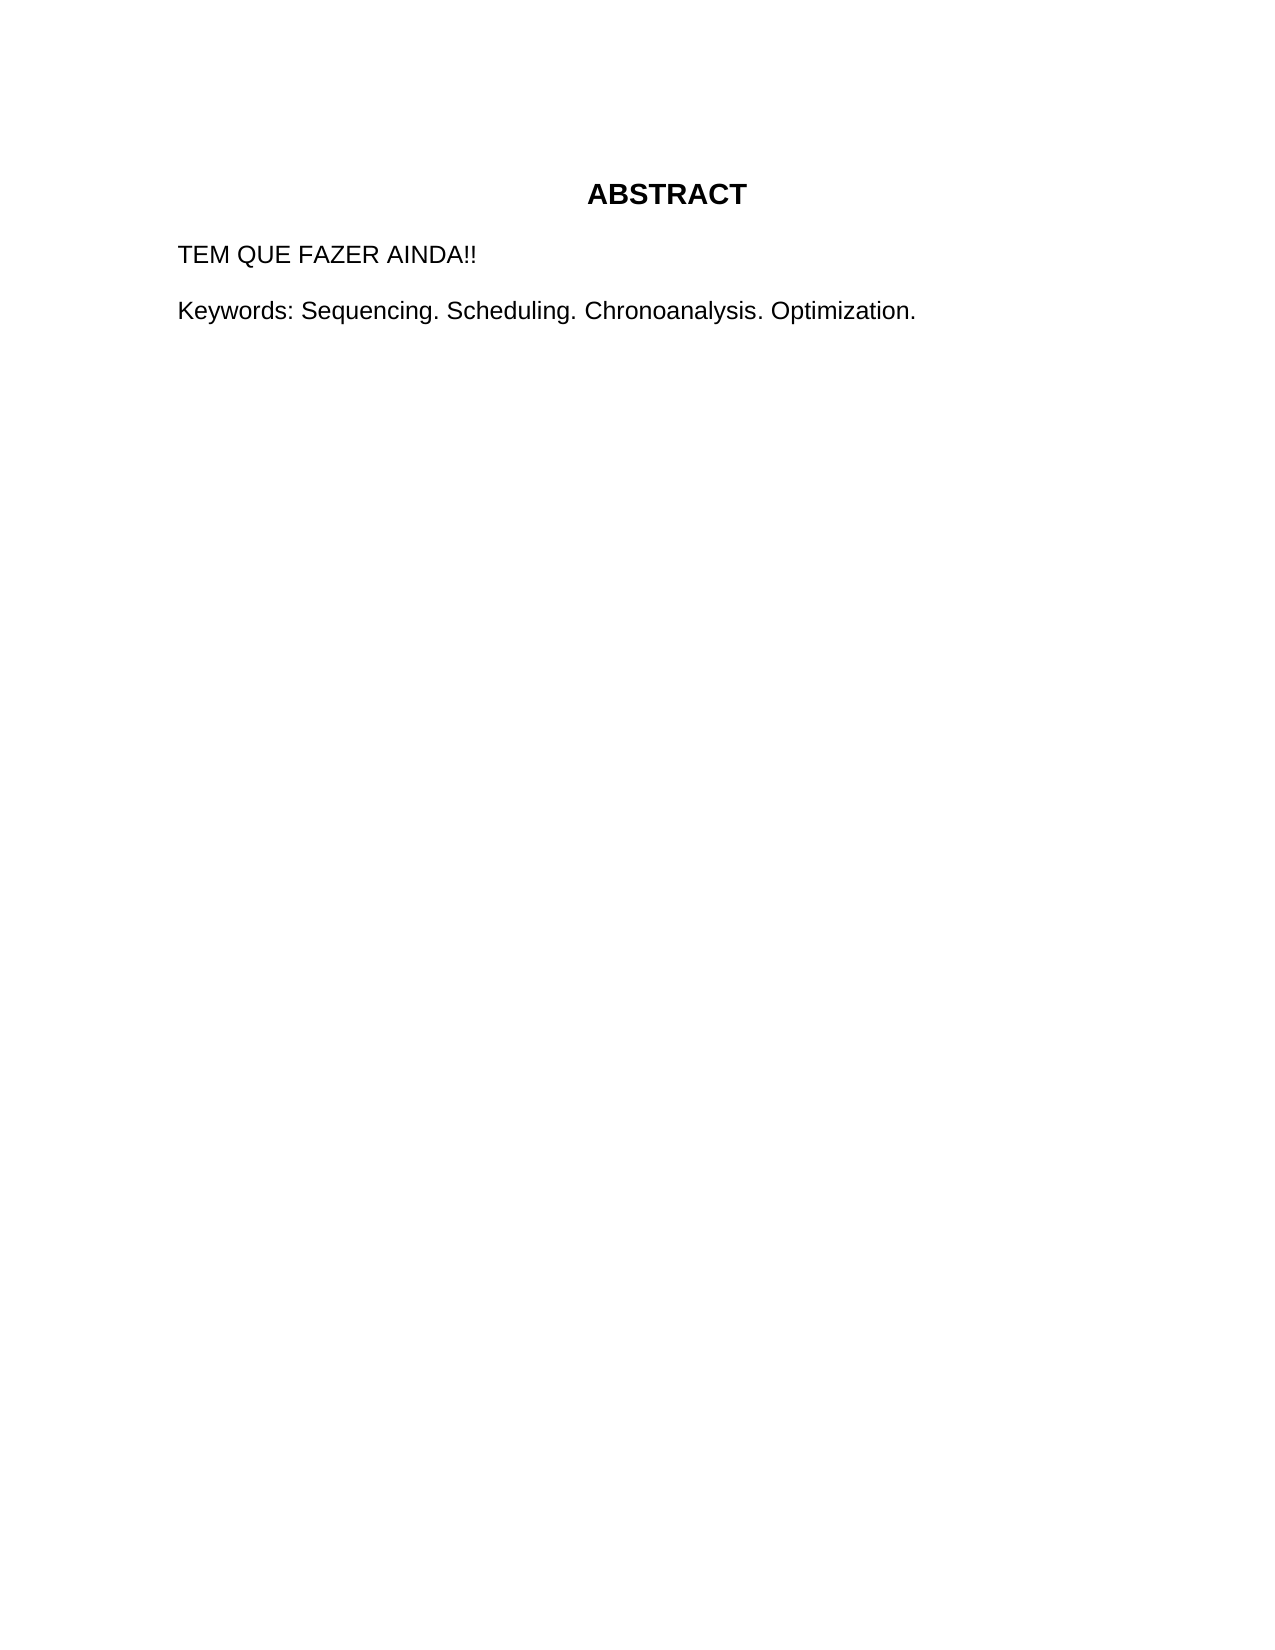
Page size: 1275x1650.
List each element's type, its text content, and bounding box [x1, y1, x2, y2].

text ABSTRACT [177, 177, 1157, 211]
text Keywords: Sequencing. Scheduling. Chronoanalysis. Optimization. [177, 296, 1157, 324]
text TEM QUE FAZER AINDA!! [177, 240, 1157, 269]
